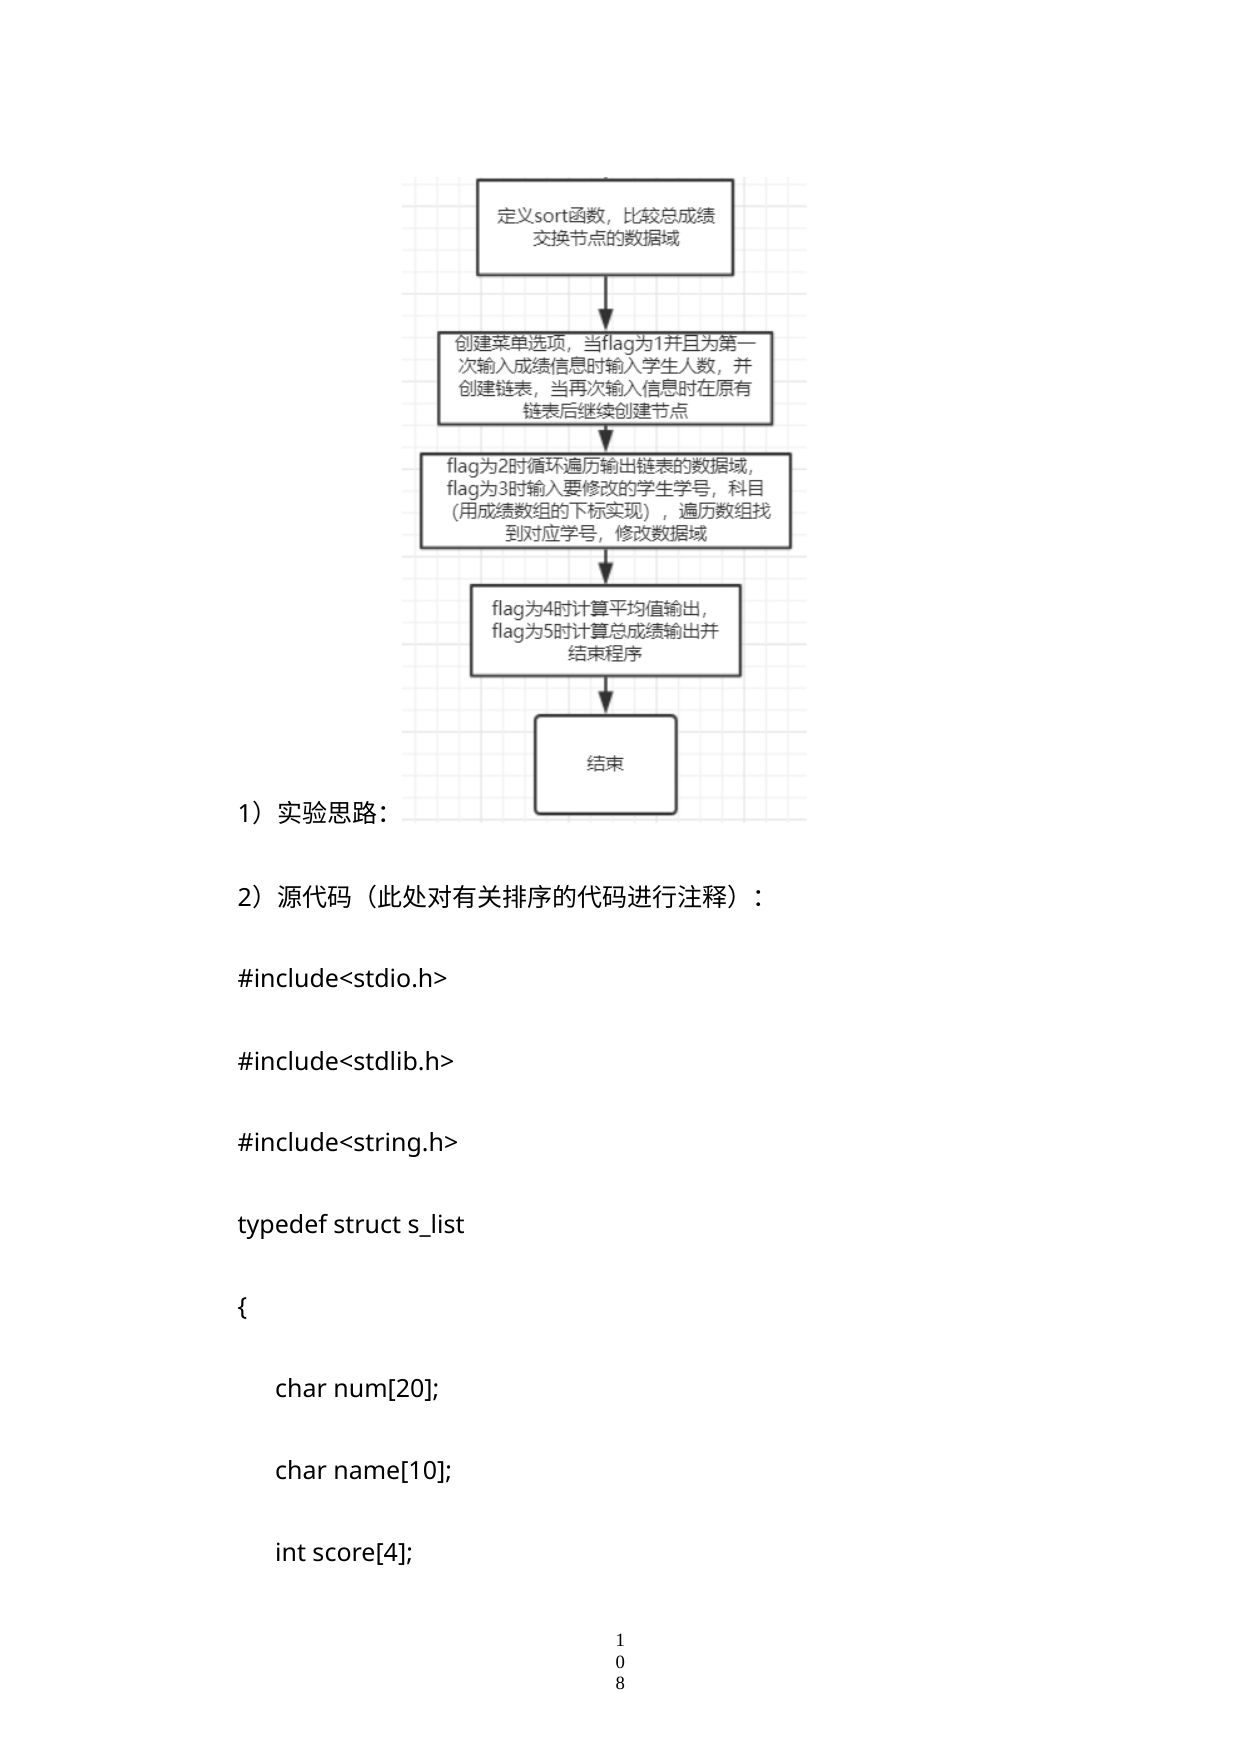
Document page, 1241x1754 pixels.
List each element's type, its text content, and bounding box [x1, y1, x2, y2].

text typedef struct s_list [187, 1192, 1053, 1257]
text #include<stdlib.h> [187, 1028, 1053, 1093]
text int score[4]; [187, 1519, 1053, 1584]
text #include<string.h> [187, 1110, 1053, 1175]
text 2）源代码（此处对有关排序的代码进行注释）： [187, 863, 1053, 928]
text char name[10]; [187, 1438, 1053, 1503]
text #include<stdio.h> [187, 946, 1053, 1011]
text char num[20]; [187, 1356, 1053, 1421]
text 1）实验思路： [187, 162, 1053, 844]
text { [187, 1274, 1053, 1339]
